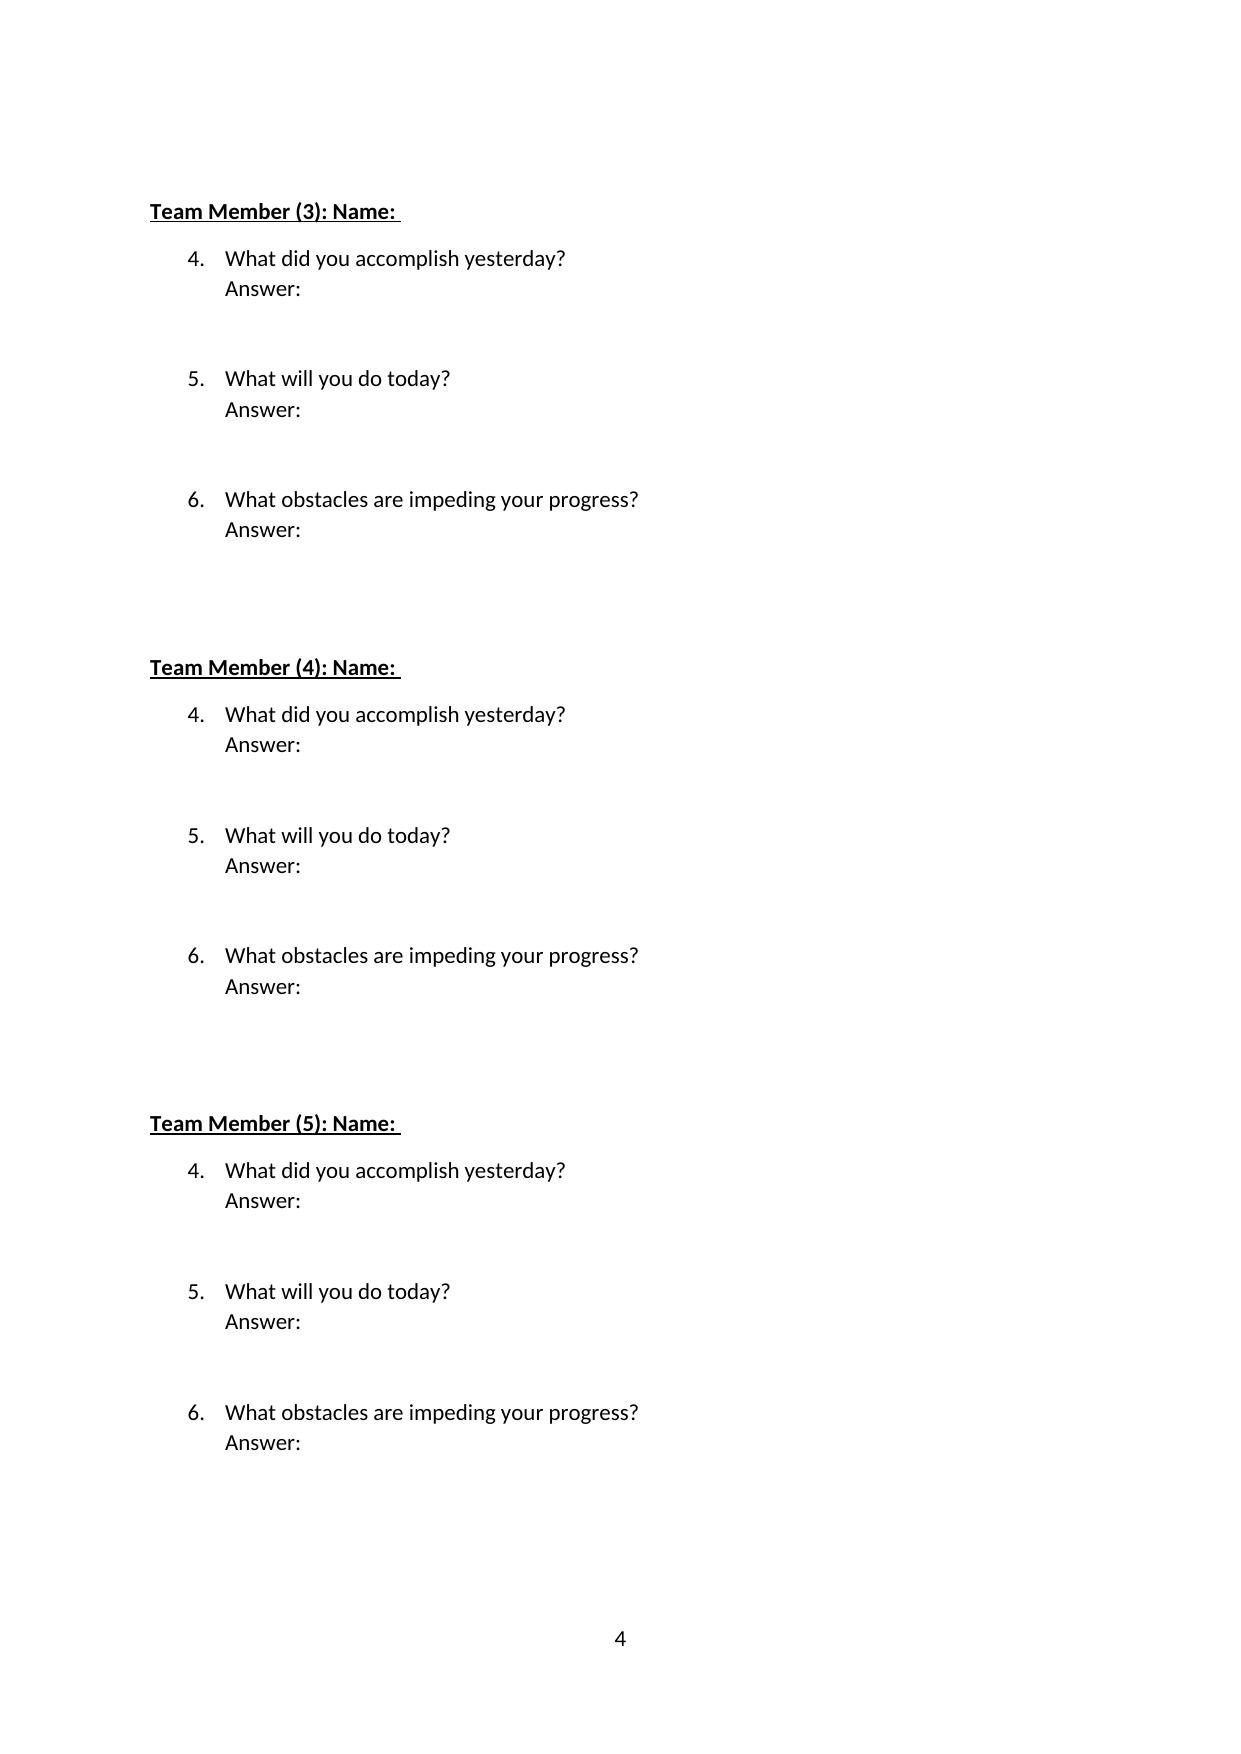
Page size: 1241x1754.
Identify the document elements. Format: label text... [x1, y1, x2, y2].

list Answer: [225, 274, 1090, 302]
list What will you do today? [187, 1277, 1090, 1305]
list What will you do today? [187, 364, 1090, 393]
list What obstacles are impeding your progress? [187, 942, 1090, 970]
list Answer: [225, 851, 1090, 879]
list Answer: [225, 1186, 1090, 1214]
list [187, 485, 1090, 513]
text Team Member (5): Name: [150, 1109, 1090, 1137]
list Answer: [225, 395, 1090, 423]
list What will you do today? [187, 821, 1090, 849]
list Answer: [225, 1307, 1090, 1335]
list Answer: [225, 730, 1090, 758]
text Team Member (4): Name: [150, 653, 1090, 681]
list Answer: [225, 972, 1090, 1000]
list Answer: [225, 1428, 1090, 1456]
list What obstacles are impeding your progress? [187, 1398, 1090, 1426]
list What did you accomplish yesterday? [187, 244, 1090, 272]
list What did you accomplish yesterday? [187, 1156, 1090, 1184]
text Team Member (3): Name: [150, 197, 1090, 225]
list What did you accomplish yesterday? [187, 700, 1090, 728]
list Answer: [225, 516, 1090, 544]
